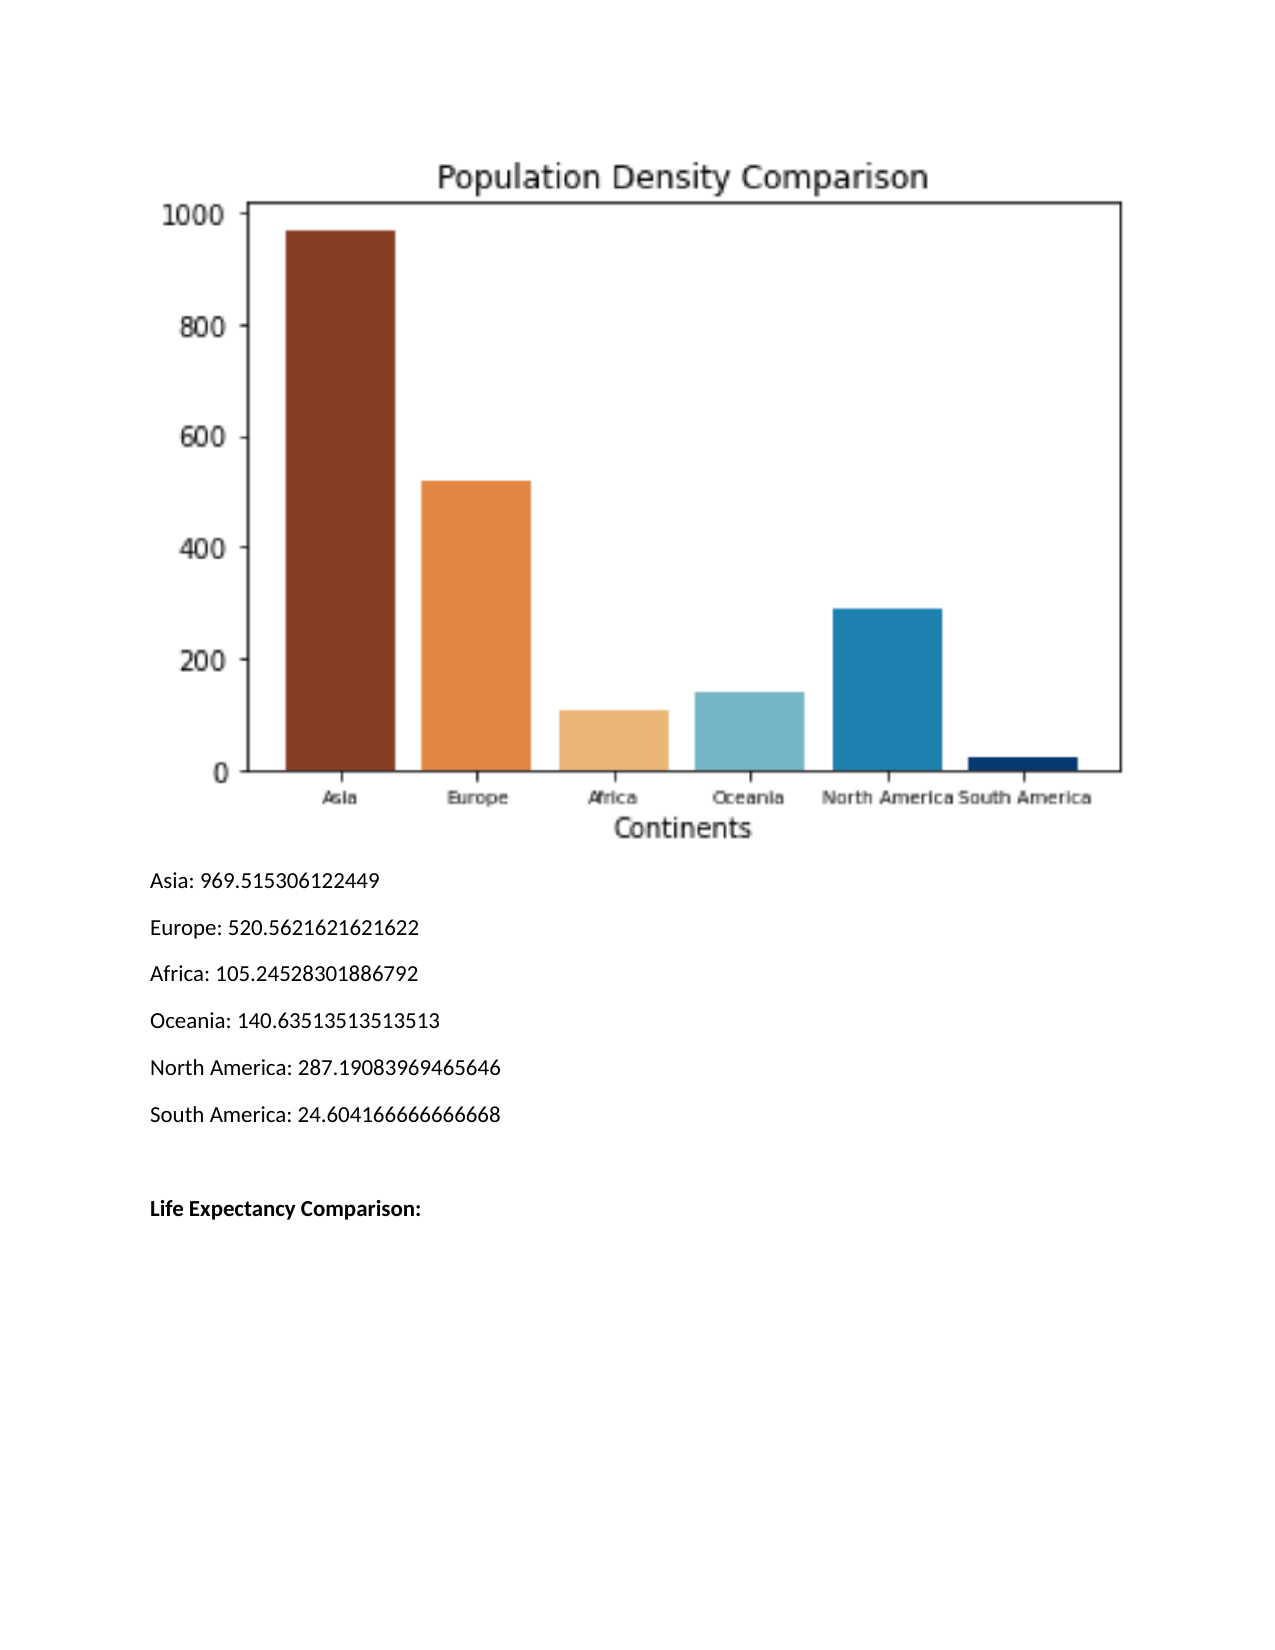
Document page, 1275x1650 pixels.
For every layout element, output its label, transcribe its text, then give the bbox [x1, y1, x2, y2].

text Asia: 969.515306122449 [150, 866, 1125, 894]
text Africa: 105.24528301886792 [150, 959, 1125, 987]
picture [150, 150, 1125, 847]
text Europe: 520.5621621621622 [150, 913, 1125, 941]
text Oceania: 140.63513513513513 [150, 1006, 1125, 1034]
text North America: 287.19083969465646 [150, 1053, 1125, 1081]
text South America: 24.604166666666668 [150, 1100, 1125, 1128]
text Life Expectancy Comparison: [150, 1194, 1125, 1222]
